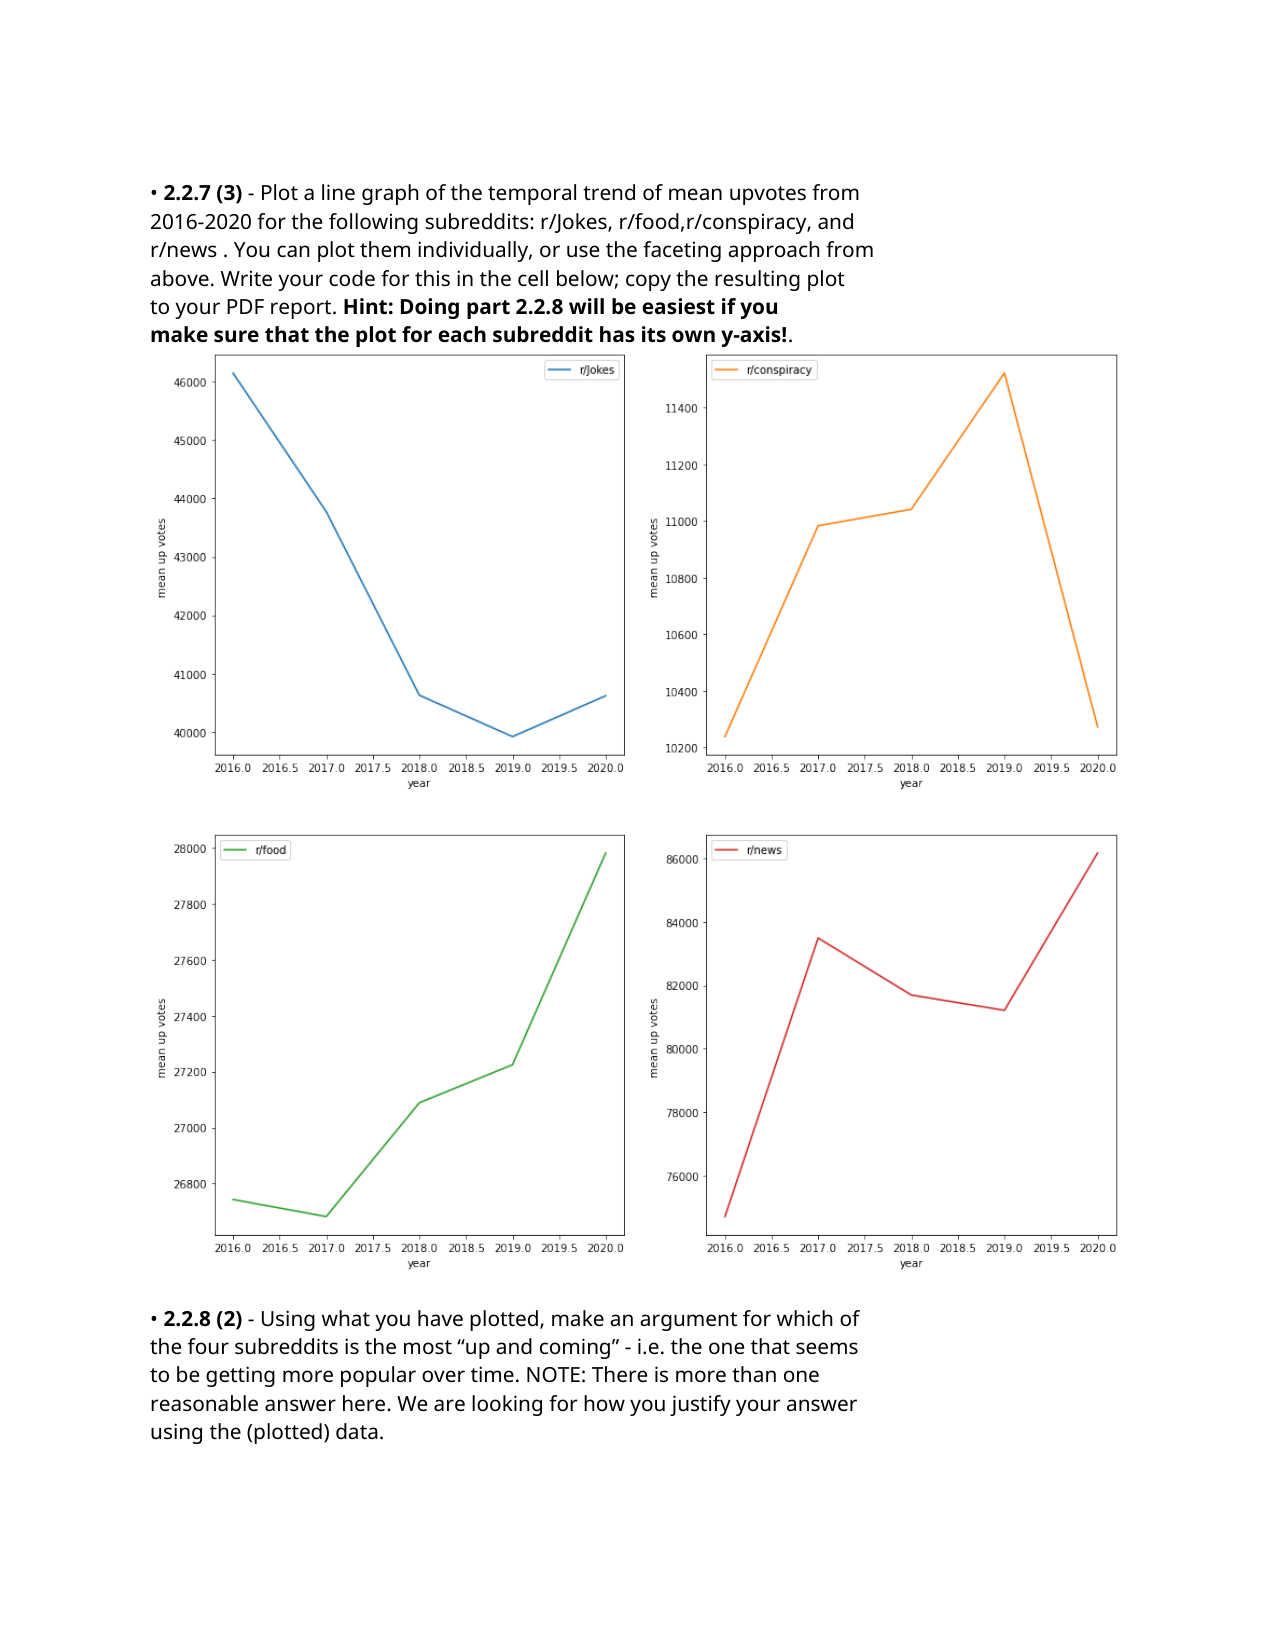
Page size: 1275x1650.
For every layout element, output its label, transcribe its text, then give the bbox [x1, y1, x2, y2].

text to be getting more popular over time. NOTE: There is more than one [150, 1361, 1125, 1389]
text • 2.2.8 (2) - Using what you have plotted, make an argument for which of [150, 1304, 1125, 1332]
text using the (plotted) data. [150, 1417, 1125, 1446]
text • 2.2.7 (3) - Plot a line graph of the temporal trend of mean upvotes from [150, 178, 1125, 207]
text r/news . You can plot them individually, or use the faceting approach from [150, 235, 1125, 264]
text the four subreddits is the most “up and coming” - i.e. the one that seems [150, 1332, 1125, 1361]
text reasonable answer here. We are looking for how you justify your answer [150, 1389, 1125, 1417]
text to your PDF report. Hint: Doing part 2.2.8 will be easiest if you [150, 292, 1125, 321]
picture [150, 349, 1124, 1276]
text above. Write your code for this in the cell below; copy the resulting plot [150, 264, 1125, 292]
text 2016-2020 for the following subreddits: r/Jokes, r/food,r/conspiracy, and [150, 207, 1125, 235]
text make sure that the plot for each subreddit has its own y-axis!. [150, 321, 1125, 349]
